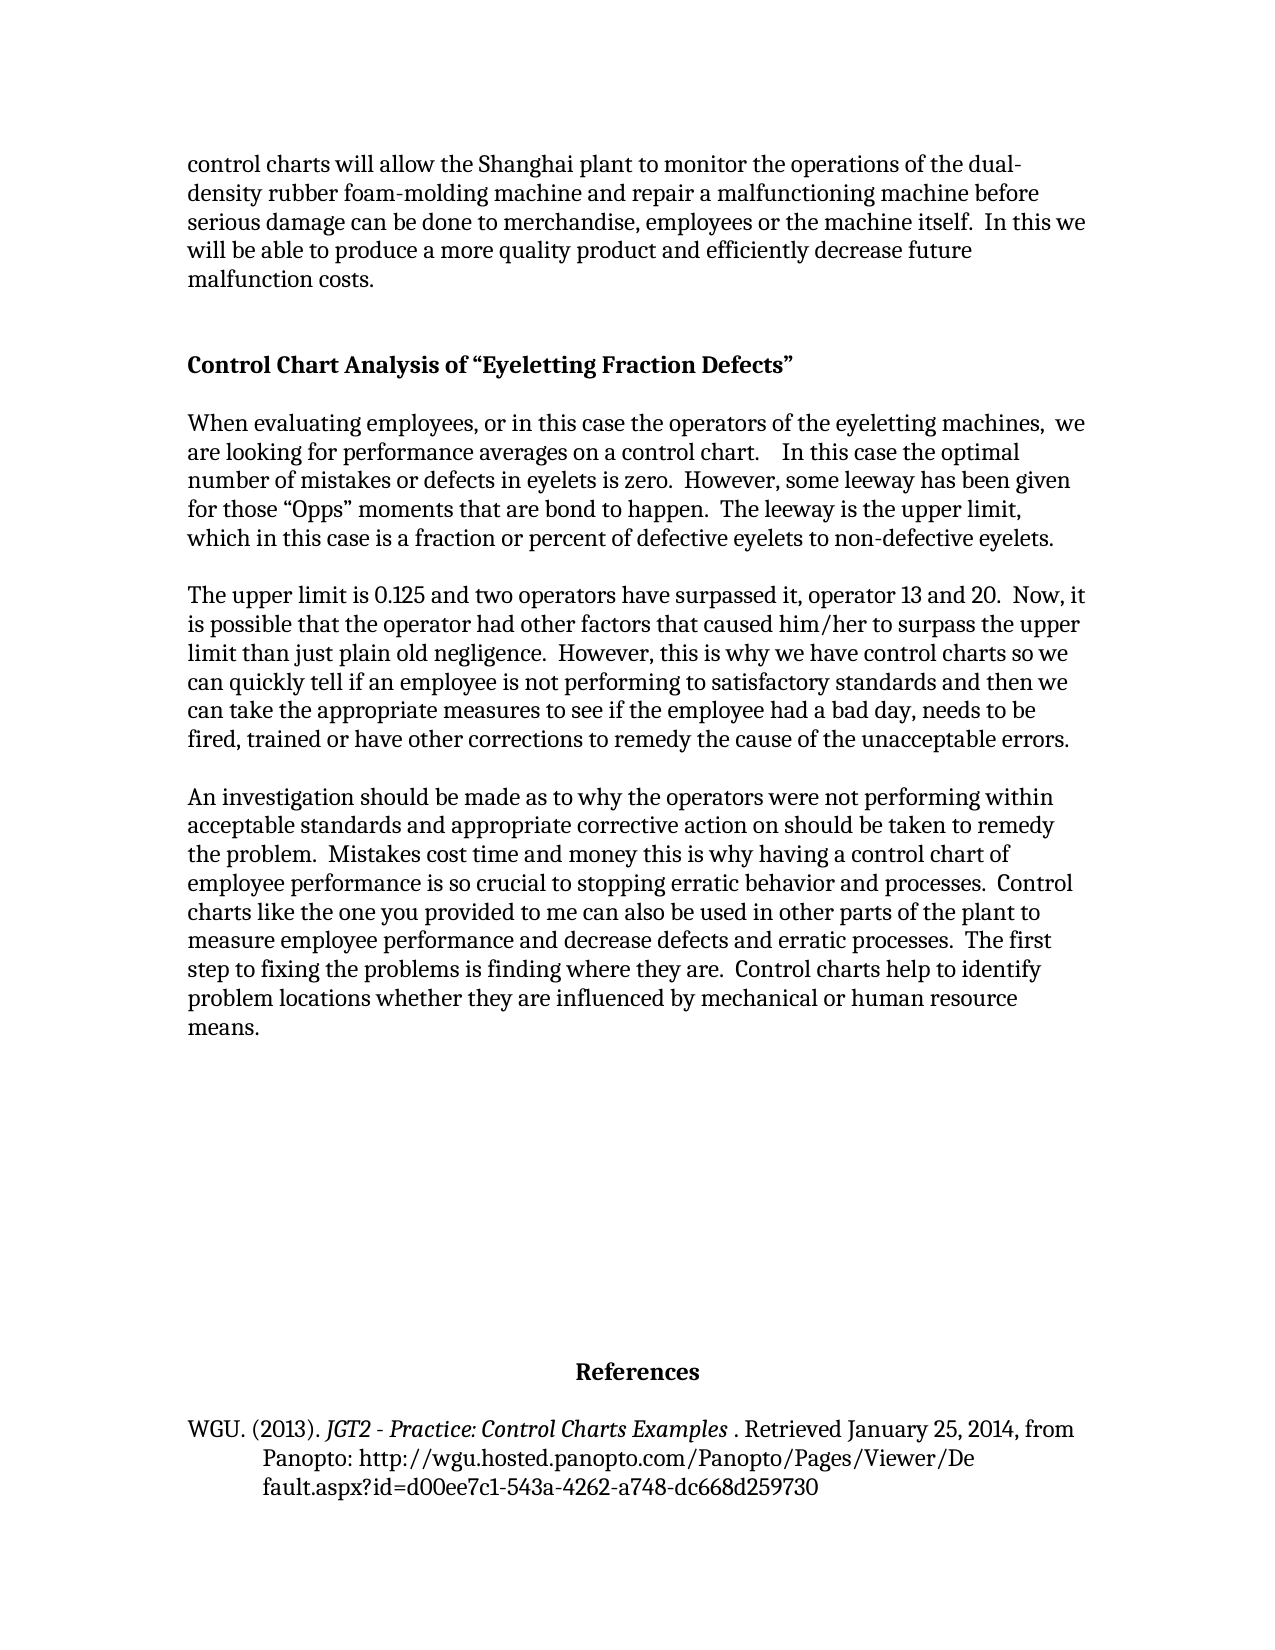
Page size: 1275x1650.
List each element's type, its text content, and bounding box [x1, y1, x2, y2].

text WGU. (2013). JGT2 - Practice: Control Charts Examples . Retrieved January 25, 2014, from Panopto: http://wgu.hosted.panopto.com/Panopto/Pages/Viewer/De fault.aspx?id=d00ee7c1-543a-4262-a748-dc668d259730 [187, 1415, 1087, 1501]
text The upper limit is 0.125 and two operators have surpassed it, operator 13 and 20. Now, it is possible that the operator had other factors that caused him/her to surpass the upper limit than just plain old negligence. However, this is why we have control charts so we can quickly tell if an employee is not performing to satisfactory standards and then we can take the appropriate measures to see if the employee had a bad day, needs to be fired, trained or have other corrections to remedy the cause of the unacceptable errors. [187, 581, 1087, 754]
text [187, 150, 1087, 294]
text An investigation should be made as to why the operators were not performing within acceptable standards and appropriate corrective action on should be taken to remedy the problem. Mistakes cost time and money this is why having a control chart of employee performance is so crucial to stopping erratic behavior and processes. Control charts like the one you provided to me can also be used in other parts of the plant to measure employee performance and decrease defects and erratic processes. The first step to fixing the problems is finding where they are. Control charts help to identify problem locations whether they are influenced by mechanical or human resource means. [187, 782, 1087, 1041]
text References [187, 1357, 1087, 1386]
text Control Chart Analysis of “Eyeletting Fraction Defects” [187, 351, 1087, 380]
text When evaluating employees, or in this case the operators of the eyeletting machines, we are looking for performance averages on a control chart. In this case the optimal number of mistakes or defects in eyelets is zero. However, some leeway has been given for those “Opps” moments that are bond to happen. The leeway is the upper limit, which in this case is a fraction or percent of defective eyelets to non-defective eyelets. [187, 409, 1087, 552]
